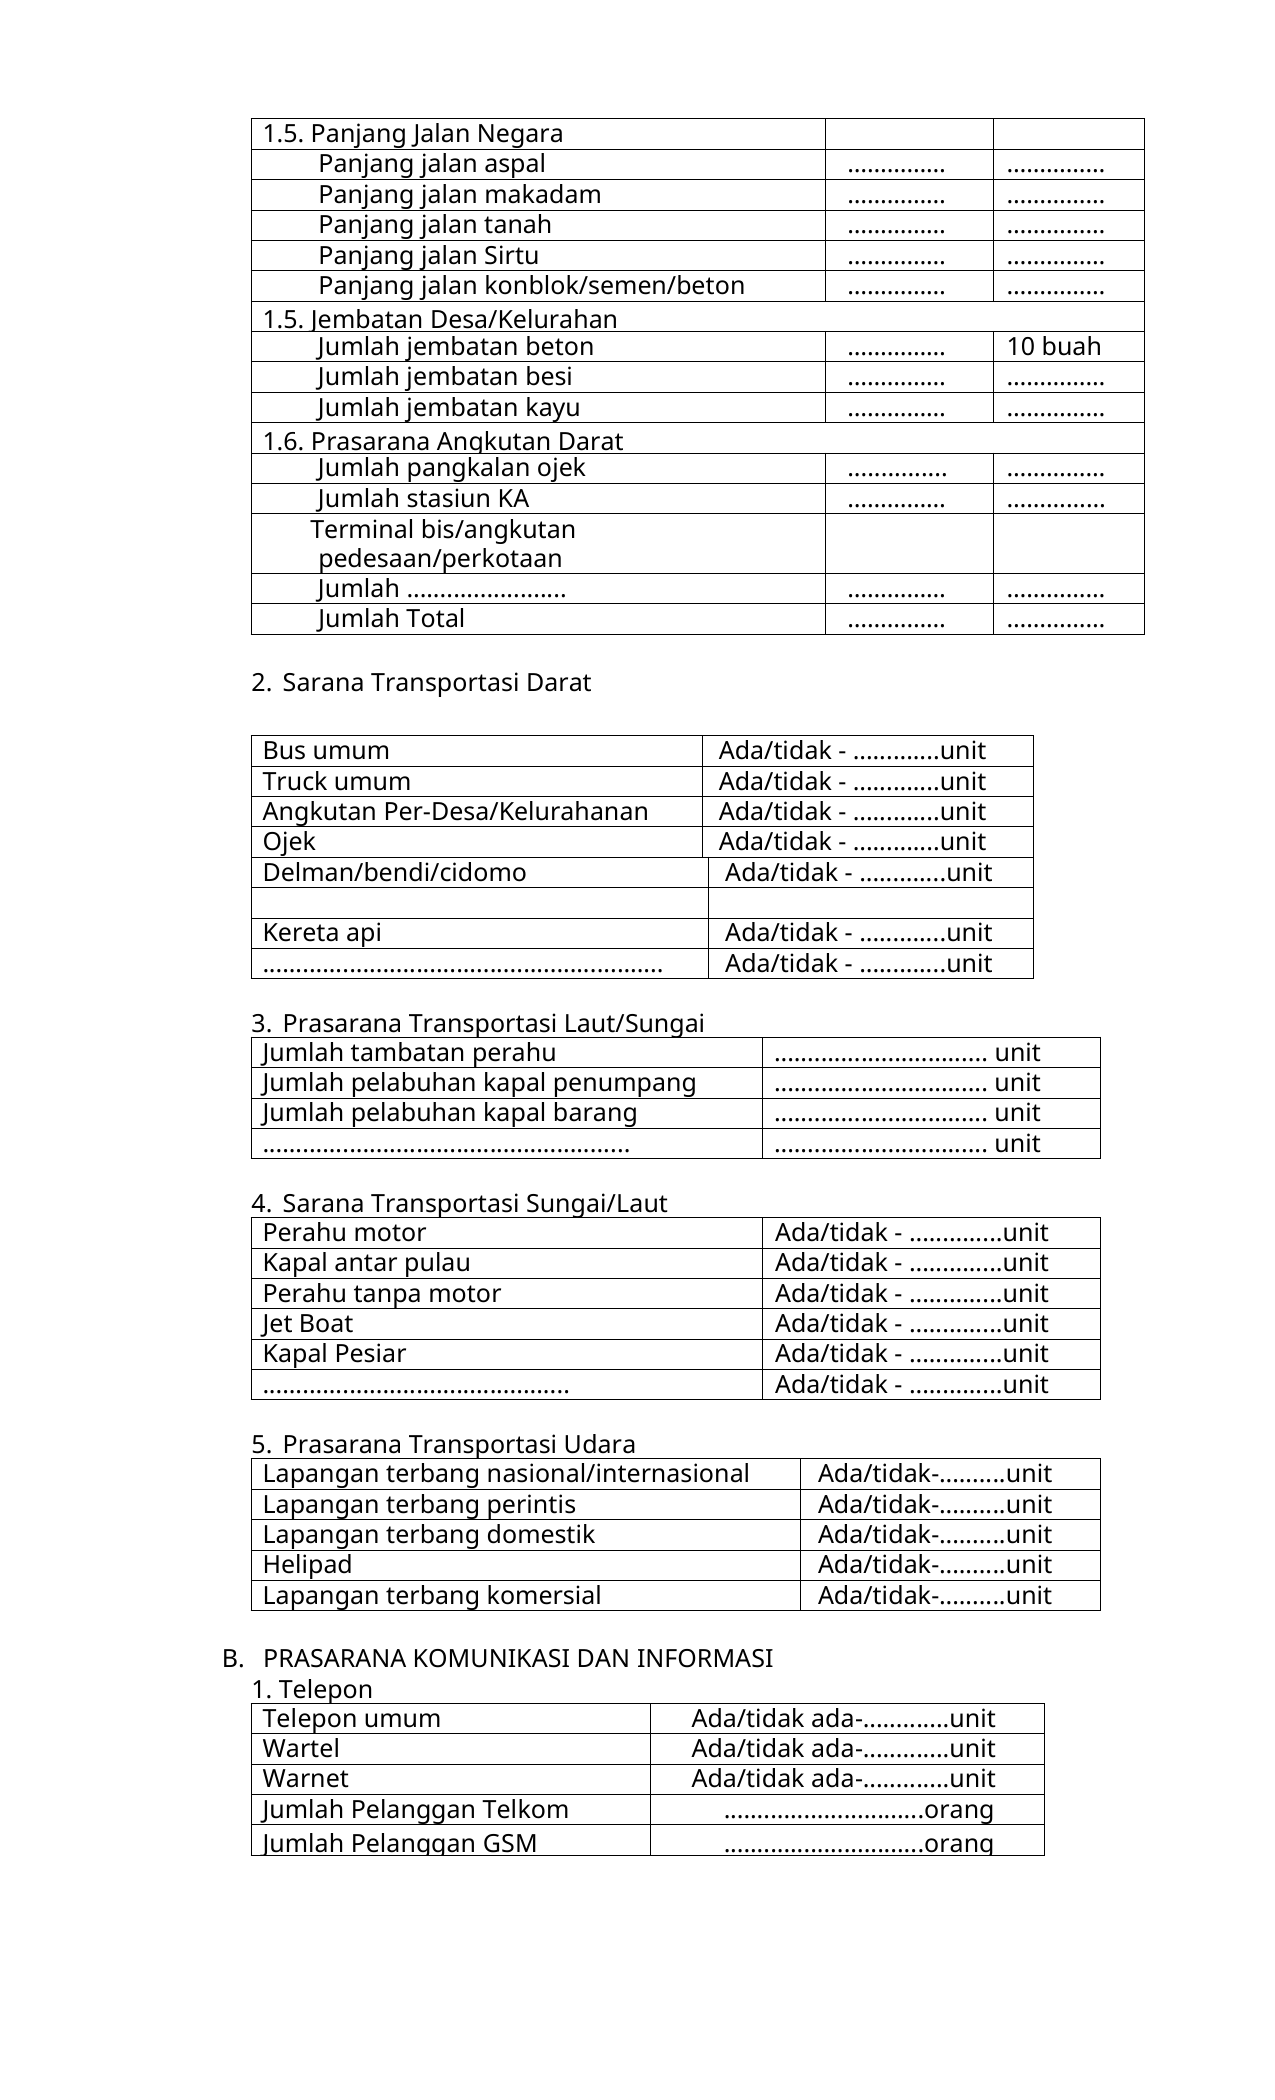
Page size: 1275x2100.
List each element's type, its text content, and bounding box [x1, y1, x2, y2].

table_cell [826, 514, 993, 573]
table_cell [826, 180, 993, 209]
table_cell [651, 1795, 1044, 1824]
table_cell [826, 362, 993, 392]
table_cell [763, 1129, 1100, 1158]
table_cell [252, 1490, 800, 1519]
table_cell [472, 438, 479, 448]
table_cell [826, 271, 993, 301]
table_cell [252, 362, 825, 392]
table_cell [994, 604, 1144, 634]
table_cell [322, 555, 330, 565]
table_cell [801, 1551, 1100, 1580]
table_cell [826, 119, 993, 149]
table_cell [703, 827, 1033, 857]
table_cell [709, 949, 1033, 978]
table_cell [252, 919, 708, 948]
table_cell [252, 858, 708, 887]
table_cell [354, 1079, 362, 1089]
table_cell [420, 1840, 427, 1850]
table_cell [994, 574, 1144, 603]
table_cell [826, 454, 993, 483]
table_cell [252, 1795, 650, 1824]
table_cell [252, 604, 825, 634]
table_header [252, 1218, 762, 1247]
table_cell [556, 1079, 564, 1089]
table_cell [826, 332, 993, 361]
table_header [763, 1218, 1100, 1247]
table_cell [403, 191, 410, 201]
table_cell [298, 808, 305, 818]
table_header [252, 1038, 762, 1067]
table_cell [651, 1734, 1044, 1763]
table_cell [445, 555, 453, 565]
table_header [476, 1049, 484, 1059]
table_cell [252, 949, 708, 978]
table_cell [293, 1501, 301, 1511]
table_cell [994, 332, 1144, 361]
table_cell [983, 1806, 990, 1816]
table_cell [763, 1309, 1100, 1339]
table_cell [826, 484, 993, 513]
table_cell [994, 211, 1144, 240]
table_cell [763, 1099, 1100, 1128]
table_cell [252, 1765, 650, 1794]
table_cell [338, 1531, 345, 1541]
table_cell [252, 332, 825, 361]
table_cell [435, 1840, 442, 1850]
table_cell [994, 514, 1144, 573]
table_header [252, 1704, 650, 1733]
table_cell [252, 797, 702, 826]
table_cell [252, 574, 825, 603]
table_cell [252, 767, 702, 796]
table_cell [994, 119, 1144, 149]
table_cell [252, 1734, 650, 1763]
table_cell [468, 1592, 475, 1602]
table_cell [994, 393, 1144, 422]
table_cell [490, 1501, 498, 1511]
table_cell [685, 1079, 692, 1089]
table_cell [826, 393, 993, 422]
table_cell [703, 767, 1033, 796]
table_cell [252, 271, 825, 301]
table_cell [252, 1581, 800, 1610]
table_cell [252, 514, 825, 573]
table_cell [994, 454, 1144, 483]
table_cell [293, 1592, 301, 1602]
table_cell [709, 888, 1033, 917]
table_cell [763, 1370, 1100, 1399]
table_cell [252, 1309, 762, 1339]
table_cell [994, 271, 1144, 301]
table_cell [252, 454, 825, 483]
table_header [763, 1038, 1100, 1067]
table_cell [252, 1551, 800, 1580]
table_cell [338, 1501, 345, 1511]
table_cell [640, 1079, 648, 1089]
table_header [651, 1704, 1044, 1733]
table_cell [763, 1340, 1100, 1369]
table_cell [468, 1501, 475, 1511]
text 1. Telepon [251, 1675, 1157, 1703]
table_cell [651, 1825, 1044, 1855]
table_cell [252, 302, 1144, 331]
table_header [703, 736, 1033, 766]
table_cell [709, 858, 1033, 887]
text 5. Prasarana Transportasi Udara [251, 1430, 1157, 1458]
text 4. Sarana Transportasi Sungai/Laut [251, 1188, 1157, 1217]
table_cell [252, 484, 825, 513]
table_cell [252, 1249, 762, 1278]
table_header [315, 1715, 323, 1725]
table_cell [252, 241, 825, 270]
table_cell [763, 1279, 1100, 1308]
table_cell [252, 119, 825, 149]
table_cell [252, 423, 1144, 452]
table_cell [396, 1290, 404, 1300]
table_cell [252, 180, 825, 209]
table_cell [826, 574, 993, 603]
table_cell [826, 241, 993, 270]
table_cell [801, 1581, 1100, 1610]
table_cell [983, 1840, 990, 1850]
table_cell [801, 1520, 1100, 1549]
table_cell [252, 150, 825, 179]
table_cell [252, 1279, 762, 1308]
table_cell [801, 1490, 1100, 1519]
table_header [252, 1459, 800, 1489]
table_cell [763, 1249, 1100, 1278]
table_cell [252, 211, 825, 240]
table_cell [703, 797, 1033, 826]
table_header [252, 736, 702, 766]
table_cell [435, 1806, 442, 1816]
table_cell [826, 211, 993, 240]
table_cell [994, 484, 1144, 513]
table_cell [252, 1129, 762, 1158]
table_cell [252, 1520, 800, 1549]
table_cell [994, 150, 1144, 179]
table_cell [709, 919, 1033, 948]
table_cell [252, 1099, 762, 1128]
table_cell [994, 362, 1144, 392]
text 3. Prasarana Transportasi Laut/Sungai [251, 1008, 1157, 1037]
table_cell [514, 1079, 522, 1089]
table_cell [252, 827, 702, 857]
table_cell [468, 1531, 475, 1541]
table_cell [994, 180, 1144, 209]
text B. PRASARANA KOMUNIKASI DAN INFORMASI [222, 1641, 1157, 1675]
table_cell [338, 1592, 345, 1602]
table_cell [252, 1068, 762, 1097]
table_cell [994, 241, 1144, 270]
text 2. Sarana Transportasi Darat [251, 664, 1157, 698]
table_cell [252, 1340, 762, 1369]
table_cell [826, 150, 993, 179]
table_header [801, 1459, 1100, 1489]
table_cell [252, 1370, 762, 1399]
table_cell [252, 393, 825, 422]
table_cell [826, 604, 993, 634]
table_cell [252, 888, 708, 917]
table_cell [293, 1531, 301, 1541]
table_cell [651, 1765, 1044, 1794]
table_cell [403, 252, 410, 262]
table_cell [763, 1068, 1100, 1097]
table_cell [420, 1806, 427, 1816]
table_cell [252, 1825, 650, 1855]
